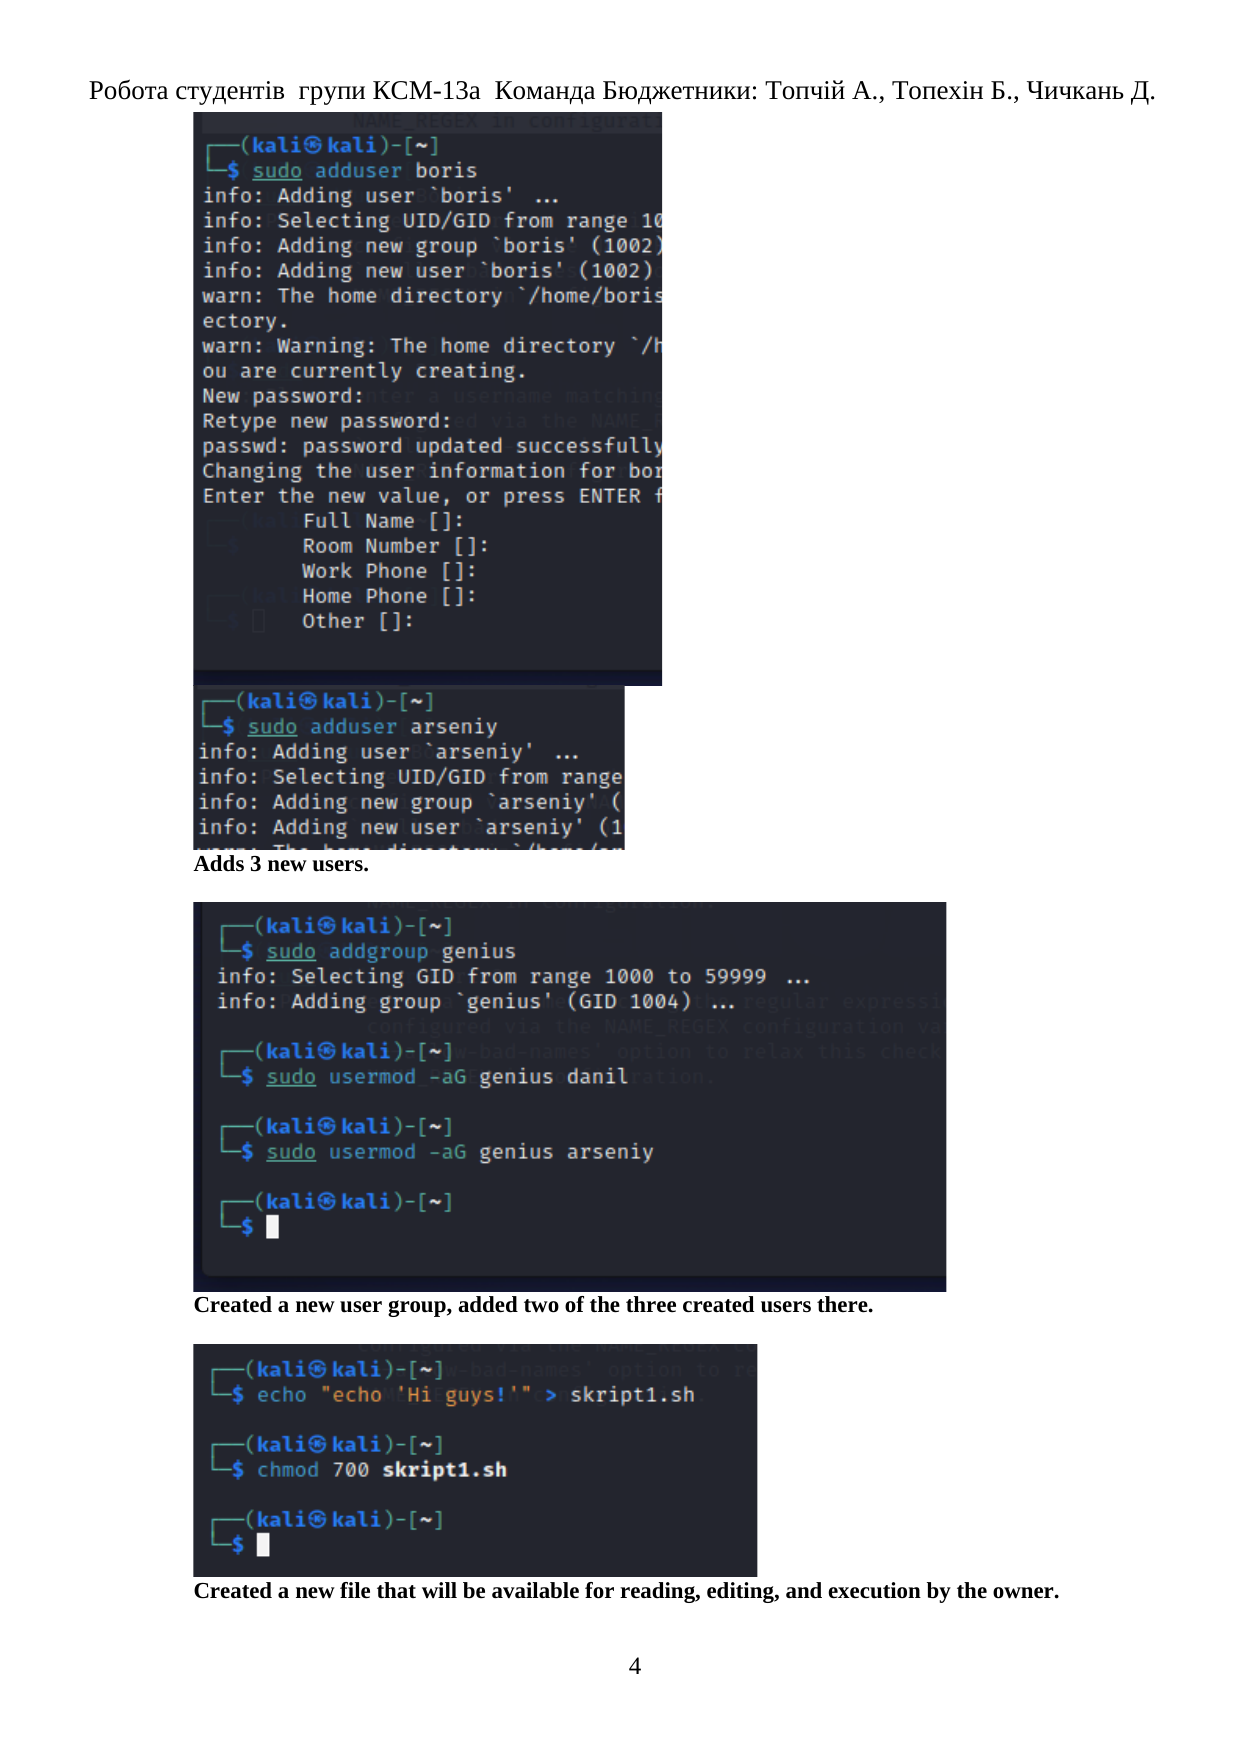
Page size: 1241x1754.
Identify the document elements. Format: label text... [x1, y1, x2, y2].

text Created a new user group, added two of the three created users there. [193, 1292, 1181, 1318]
picture [193, 112, 663, 850]
picture [193, 1344, 758, 1577]
picture [193, 902, 947, 1292]
text Created a new file that will be available for reading, editing, and execution by the owner. [193, 1577, 1181, 1603]
text Adds 3 new users. [193, 850, 1181, 876]
